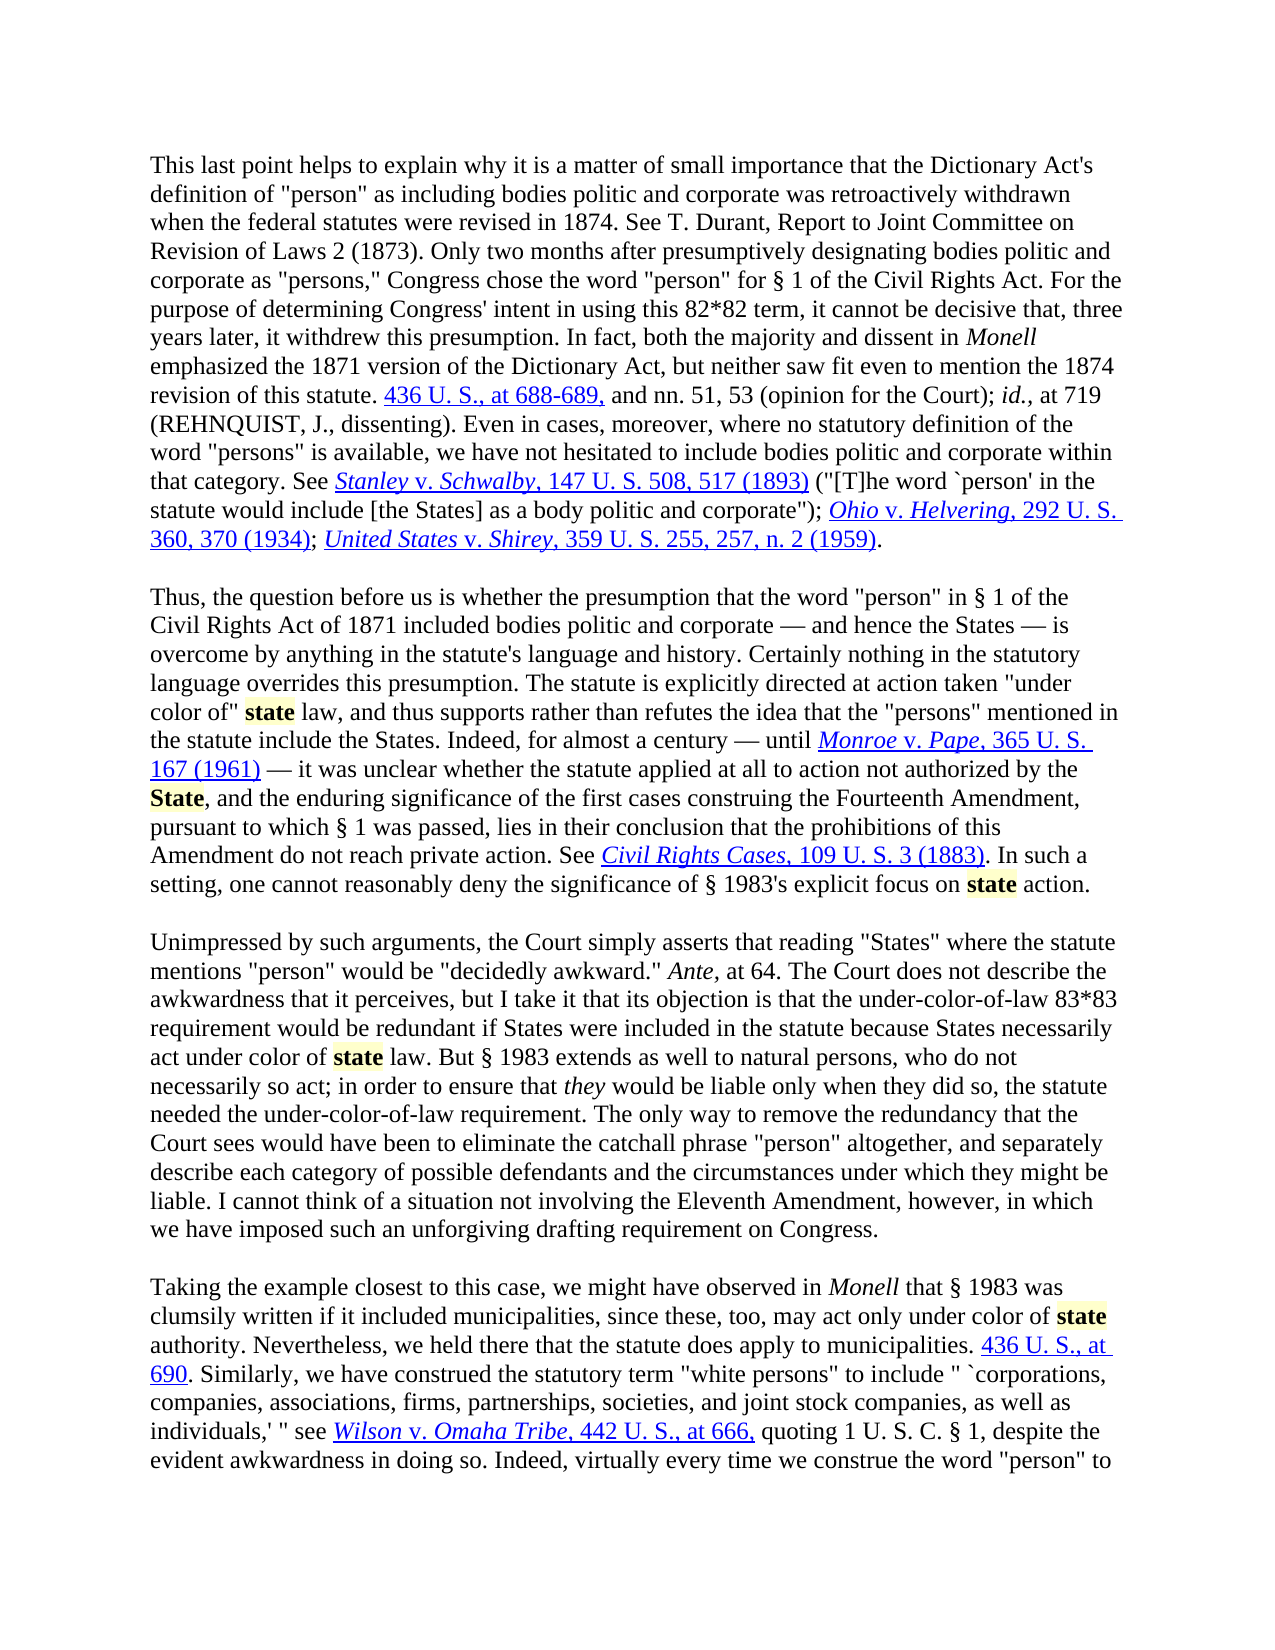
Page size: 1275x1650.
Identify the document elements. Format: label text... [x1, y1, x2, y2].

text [150, 1272, 1125, 1474]
text Unimpressed by such arguments, the Court simply asserts that reading "States" where the statute mentions "person" would be "decidedly awkward." Ante, at 64. The Court does not describe the awkwardness that it perceives, but I take it that its objection is that the under-color-of-law 83*83 requirement would be redundant if States were included in the statute because States necessarily act under color of state law. But § 1983 extends as well to natural persons, who do not necessarily so act; in order to ensure that they would be liable only when they did so, the statute needed the under-color-of-law requirement. The only way to remove the redundancy that the Court sees would have been to eliminate the catchall phrase "person" altogether, and separately describe each category of possible defendants and the circumstances under which they might be liable. I cannot think of a situation not involving the Eleventh Amendment, however, in which we have imposed such an unforgiving drafting requirement on Congress. [150, 927, 1125, 1243]
text Thus, the question before us is whether the presumption that the word "person" in § 1 of the Civil Rights Act of 1871 included bodies politic and corporate — and hence the States — is overcome by anything in the statute's language and history. Certainly nothing in the statutory language overrides this presumption. The statute is explicitly directed at action taken "under color of" state law, and thus supports rather than refutes the idea that the "persons" mentioned in the statute include the States. Indeed, for almost a century — until Monroe v. Pape, 365 U. S. 167 (1961) — it was unclear whether the statute applied at all to action not authorized by the State, and the enduring significance of the first cases construing the Fourteenth Amendment, pursuant to which § 1 was passed, lies in their conclusion that the prohibitions of this Amendment do not reach private action. See Civil Rights Cases, 109 U. S. 3 (1883). In such a setting, one cannot reasonably deny the significance of § 1983's explicit focus on state action. [150, 582, 1125, 898]
text This last point helps to explain why it is a matter of small importance that the Dictionary Act's definition of "person" as including bodies politic and corporate was retroactively withdrawn when the federal statutes were revised in 1874. See T. Durant, Report to Joint Committee on Revision of Laws 2 (1873). Only two months after presumptively designating bodies politic and corporate as "persons," Congress chose the word "person" for § 1 of the Civil Rights Act. For the purpose of determining Congress' intent in using this 82*82 term, it cannot be decisive that, three years later, it withdrew this presumption. In fact, both the majority and dissent in Monell emphasized the 1871 version of the Dictionary Act, but neither saw fit even to mention the 1874 revision of this statute. 436 U. S., at 688-689, and nn. 51, 53 (opinion for the Court); id., at 719 (REHNQUIST, J., dissenting). Even in cases, moreover, where no statutory definition of the word "persons" is available, we have not hesitated to include bodies politic and corporate within that category. See Stanley v. Schwalby, 147 U. S. 508, 517 (1893) ("[T]he word `person' in the statute would include [the States] as a body politic and corporate"); Ohio v. Helvering, 292 U. S. 360, 370 (1934); United States v. Shirey, 359 U. S. 255, 257, n. 2 (1959). [150, 150, 1125, 552]
